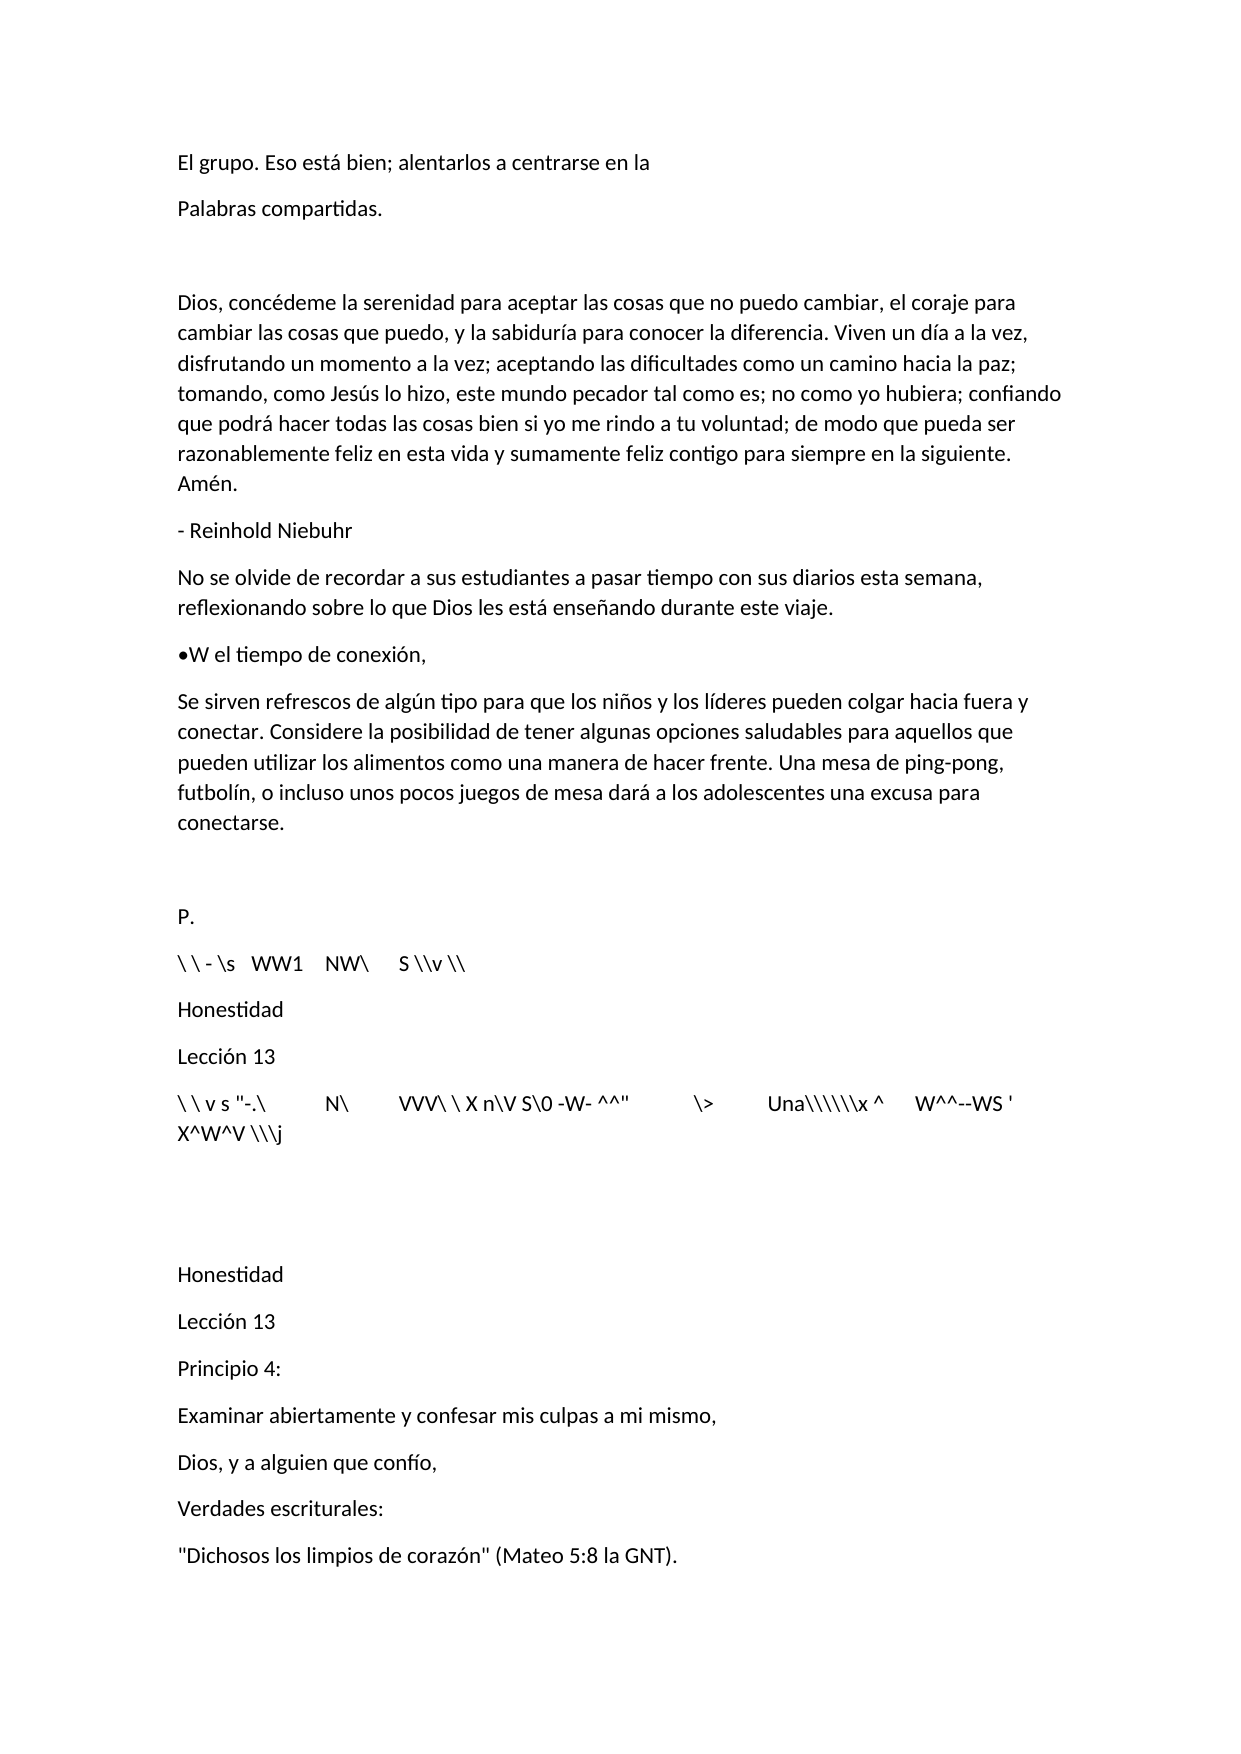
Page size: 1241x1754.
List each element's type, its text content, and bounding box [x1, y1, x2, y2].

text No se olvide de recordar a sus estudiantes a pasar tiempo con sus diarios esta semana, reflexionando sobre lo que Dios les está enseñando durante este viaje. [177, 563, 1063, 621]
text \ \ v s "-.\ N\ VVV\ \ X n\V S\0 -W- ^^" \> Una\\\\\\x ^ W^^--WS ' X^W^V \\\j [177, 1089, 1063, 1147]
text - Reinhold Niebuhr [177, 516, 1063, 544]
text \ \ - \s WW1 NW\ S \\v \\ [177, 949, 1063, 977]
text P. [177, 902, 1063, 930]
text Lección 13 [177, 1042, 1063, 1070]
text Dios, concédeme la serenidad para aceptar las cosas que no puedo cambiar, el coraje para cambiar las cosas que puedo, y la sabiduría para conocer la diferencia. Viven un día a la vez, disfrutando un momento a la vez; aceptando las dificultades como un camino hacia la paz; tomando, como Jesús lo hizo, este mundo pecador tal como es; no como yo hubiera; confiando que podrá hacer todas las cosas bien si yo me rindo a tu voluntad; de modo que pueda ser razonablemente feliz en esta vida y sumamente feliz contigo para siempre en la siguiente. Amén. [177, 288, 1063, 497]
text •W el tiempo de conexión, [177, 640, 1063, 668]
text Se sirven refrescos de algún tipo para que los niños y los líderes pueden colgar hacia fuera y conectar. Considere la posibilidad de tener algunas opciones saludables para aquellos que pueden utilizar los alimentos como una manera de hacer frente. Una mesa de ping-pong, futbolín, o incluso unos pocos juegos de mesa dará a los adolescentes una excusa para conectarse. [177, 687, 1063, 836]
text Lección 13 [177, 1307, 1063, 1335]
text Honestidad [177, 996, 1063, 1023]
text El grupo. Eso está bien; alentarlos a centrarse en la [177, 148, 1063, 176]
text Palabras compartidas. [177, 194, 1063, 222]
text Verdades escriturales: [177, 1494, 1063, 1522]
text Examinar abiertamente y confesar mis culpas a mi mismo, [177, 1401, 1063, 1429]
text Principio 4: [177, 1354, 1063, 1382]
text Honestidad [177, 1260, 1063, 1288]
text Dios, y a alguien que confío, [177, 1448, 1063, 1476]
text "Dichosos los limpios de corazón" (Mateo 5:8 la GNT). [177, 1541, 1063, 1569]
